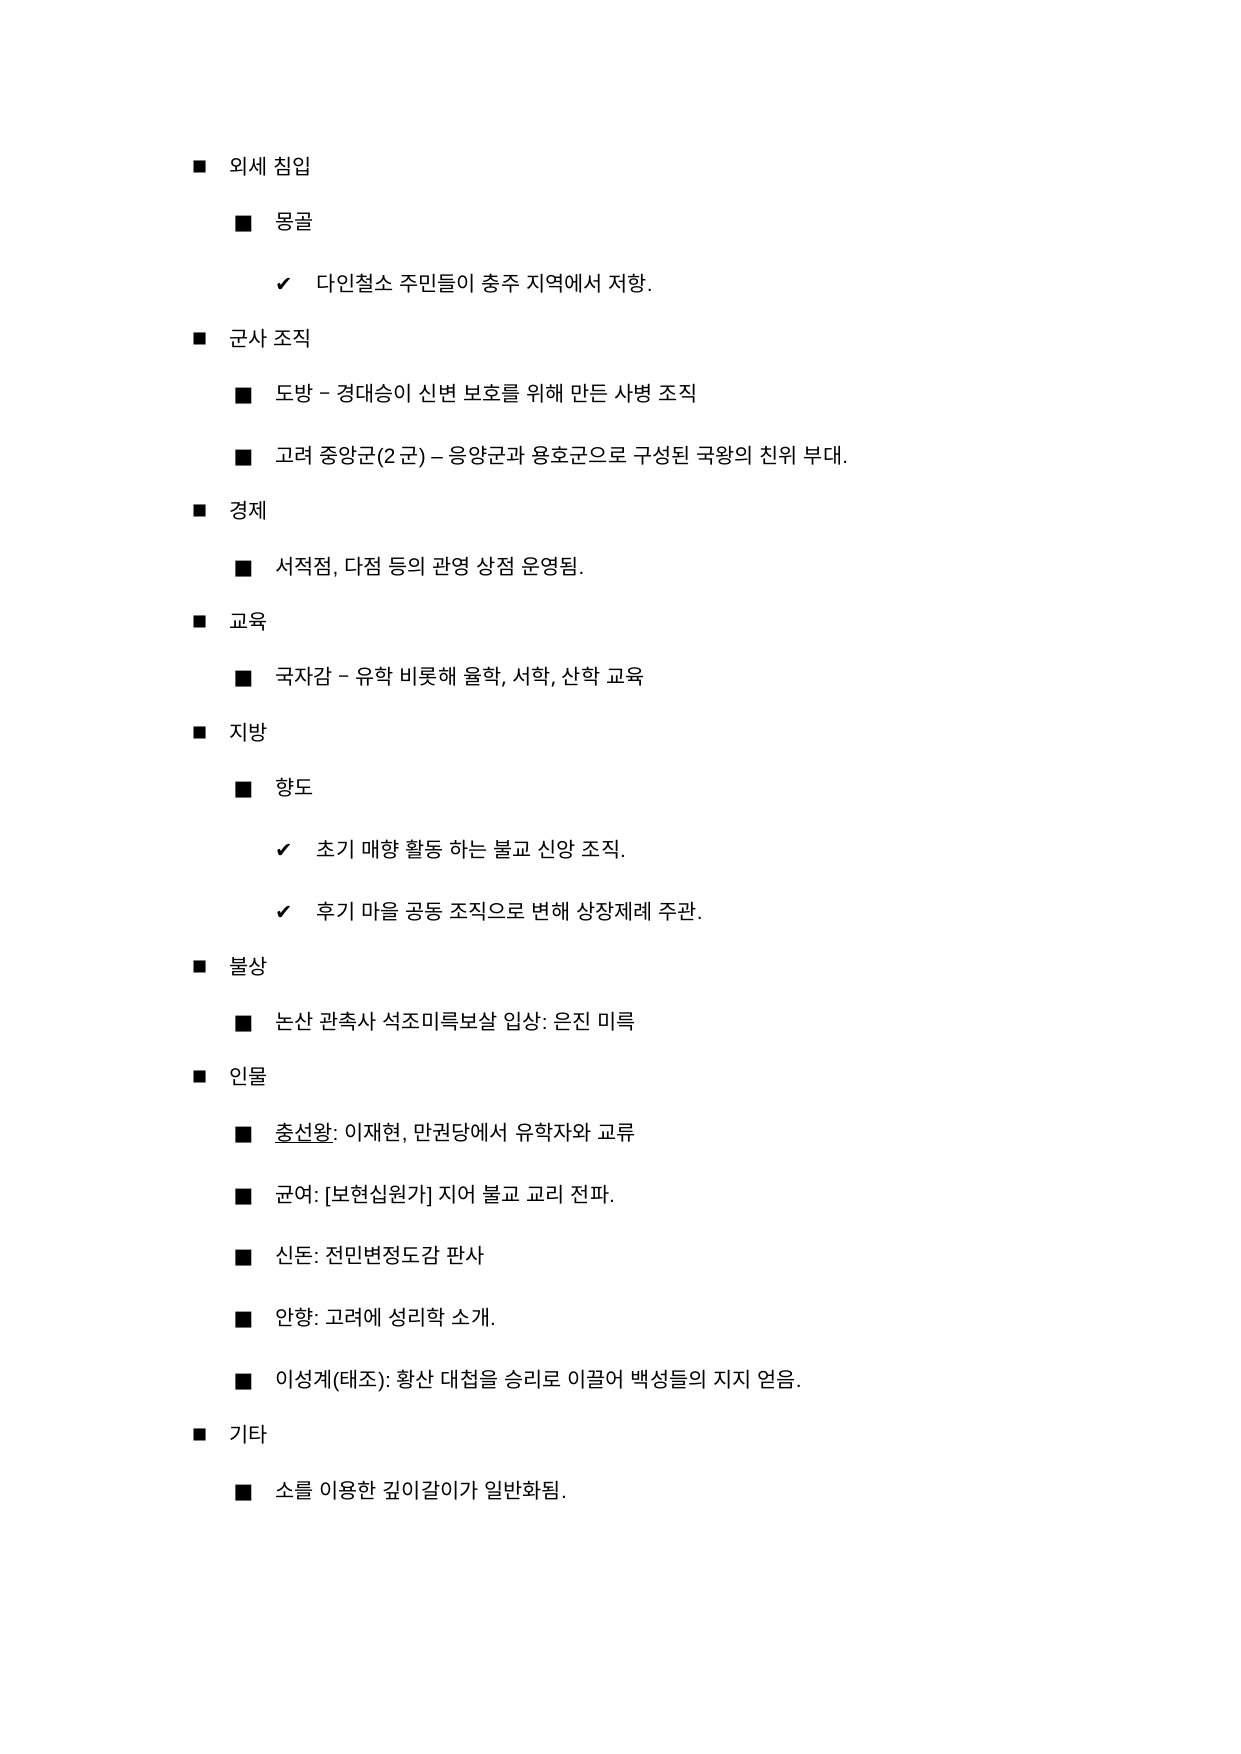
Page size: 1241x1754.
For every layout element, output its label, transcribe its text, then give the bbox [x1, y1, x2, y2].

list 후기 마을 공동 조직으로 변해 상장제례 주관. [275, 888, 1090, 931]
list 안향: 고려에 성리학 소개. [233, 1295, 1090, 1338]
list 충선왕: 이재현, 만권당에서 유학자와 교류 [233, 1109, 1090, 1152]
list 고려 중앙군(2군) – 응양군과 용호군으로 구성된 국왕의 친위 부대. [233, 433, 1090, 476]
list 이성계(태조): 황산 대첩을 승리로 이끌어 백성들의 지지 얻음. [233, 1357, 1090, 1399]
list 경제 [192, 495, 1090, 525]
list 국자감 – 유학 비롯해 율학, 서학, 산학 교육 [233, 654, 1090, 697]
list 군사 조직 [192, 322, 1090, 353]
list 불상 [192, 950, 1090, 980]
list 초기 매향 활동 하는 불교 신앙 조직. [275, 826, 1090, 869]
list 지방 [192, 716, 1090, 746]
list 인물 [192, 1061, 1090, 1091]
list 향도 [233, 764, 1090, 807]
list 균여: [보현십원가] 지어 불교 교리 전파. [233, 1171, 1090, 1214]
list 몽골 [233, 199, 1090, 241]
list 서적점, 다점 등의 관영 상점 운영됨. [233, 543, 1090, 586]
list 다인철소 주민들이 충주 지역에서 저항. [275, 261, 1090, 303]
list 교육 [192, 605, 1090, 636]
list 논산 관촉사 석조미륵보살 입상: 은진 미륵 [233, 999, 1090, 1041]
list 외세 침입 [192, 150, 1090, 180]
list 기타 [192, 1419, 1090, 1449]
list 소를 이용한 깊이갈이가 일반화됨. [233, 1467, 1090, 1510]
list 신돈: 전민변정도감 판사 [233, 1233, 1090, 1276]
list 도방 – 경대승이 신변 보호를 위해 만든 사병 조직 [233, 371, 1090, 414]
